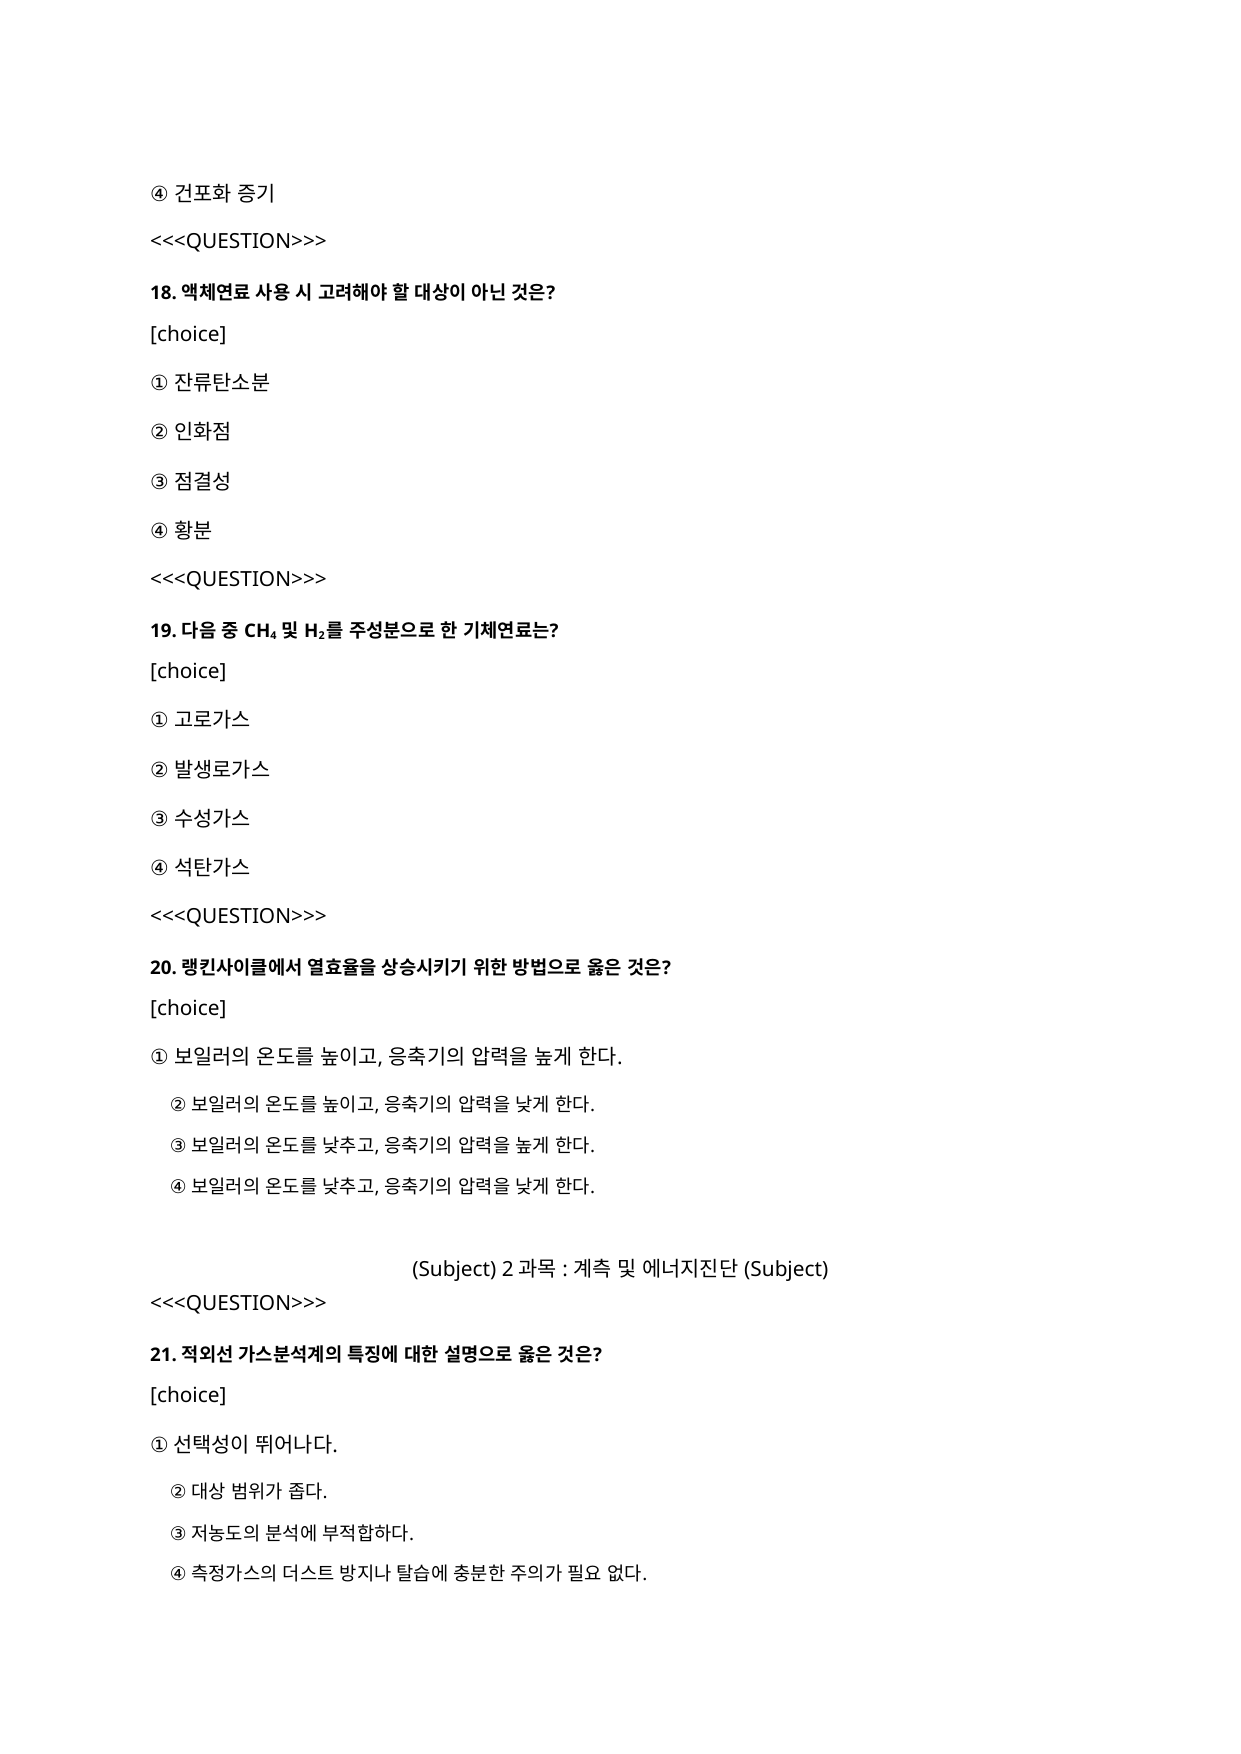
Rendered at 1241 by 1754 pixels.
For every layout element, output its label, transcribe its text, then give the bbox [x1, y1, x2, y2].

text (Subject) 2과목 : 계측 및 에너지진단 (Subject) [150, 1252, 1090, 1282]
text ④ 석탄가스 [150, 852, 1090, 882]
text ③ 수성가스 [150, 802, 1090, 832]
text ③ 저농도의 분석에 부적합하다. [150, 1518, 1090, 1545]
text ② 인화점 [150, 416, 1090, 446]
text ④ 황분 [150, 514, 1090, 545]
text [choice] [150, 319, 1090, 347]
text 20. 랭킨사이클에서 열효율을 상승시키기 위한 방법으로 옳은 것은? [150, 952, 1090, 979]
text ③ 보일러의 온도를 낮추고, 응축기의 압력을 높게 한다. [150, 1131, 1090, 1158]
text ① 고로가스 [150, 703, 1090, 734]
text ① 보일러의 온도를 높이고, 응축기의 압력을 높게 한다. [150, 1041, 1090, 1071]
text ① 잔류탄소분 [150, 366, 1090, 397]
text ④ 보일러의 온도를 낮추고, 응축기의 압력을 낮게 한다. [150, 1172, 1090, 1199]
text ③ 점결성 [150, 465, 1090, 495]
text [choice] [150, 993, 1090, 1022]
text ①선택성이 뛰어나다. [150, 1428, 1090, 1458]
text 19. 다음 중 CH4 및 H2를 주성분으로 한 기체연료는? [150, 615, 1090, 642]
text 18. 액체연료 사용 시 고려해야 할 대상이 아닌 것은? [150, 278, 1090, 305]
text 21. 적외선 가스분석계의 특징에 대한 설명으로 옳은 것은? [150, 1339, 1090, 1367]
text [choice] [150, 1381, 1090, 1409]
text <<<QUESTION>>> [150, 227, 1090, 255]
text ④ 건포화 증기 [150, 177, 1090, 207]
text <<<QUESTION>>> [150, 564, 1090, 592]
text ② 대상 범위가 좁다. [150, 1477, 1090, 1504]
text ④ 측정가스의 더스트 방지나 탈습에 충분한 주의가 필요 없다. [150, 1559, 1090, 1586]
text <<<QUESTION>>> [150, 1288, 1090, 1317]
text <<<QUESTION>>> [150, 901, 1090, 929]
text [choice] [150, 656, 1090, 684]
text ② 발생로가스 [150, 753, 1090, 783]
text ② 보일러의 온도를 높이고, 응축기의 압력을 낮게 한다. [150, 1090, 1090, 1117]
